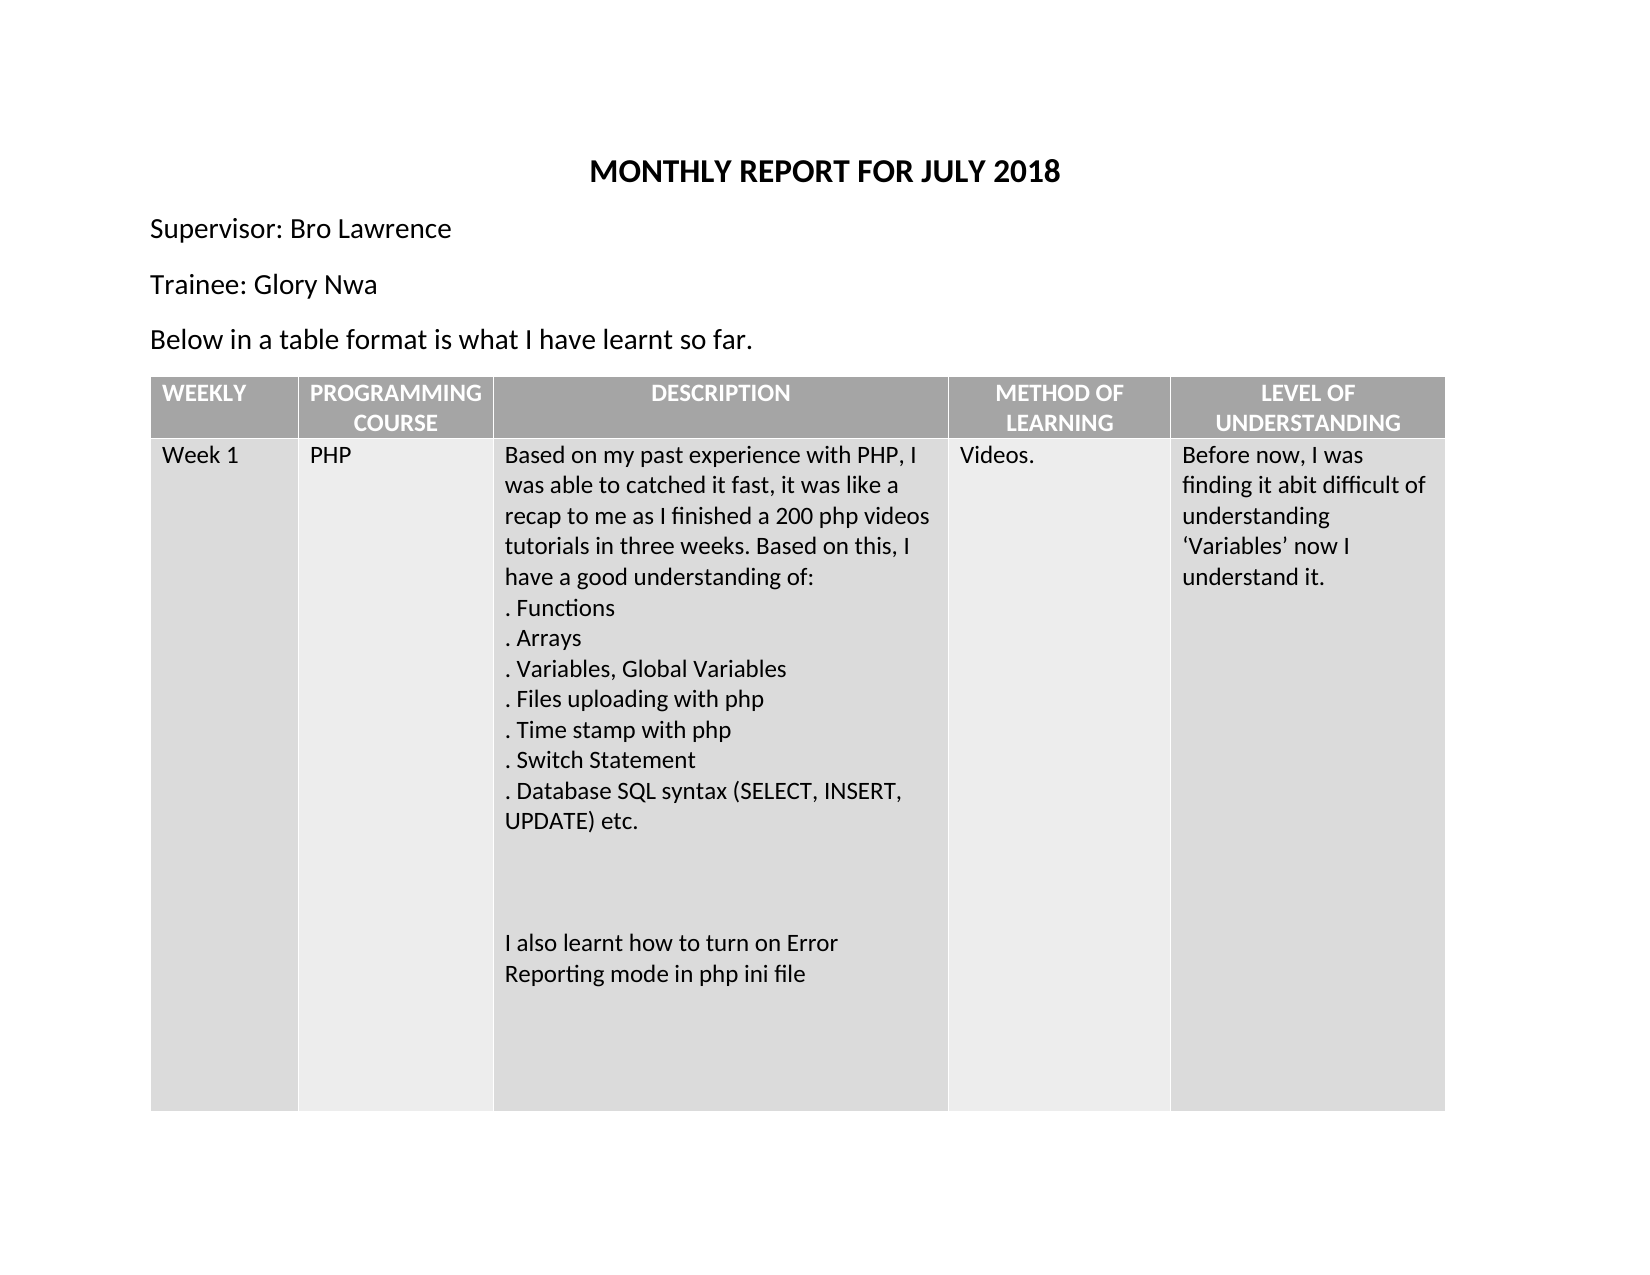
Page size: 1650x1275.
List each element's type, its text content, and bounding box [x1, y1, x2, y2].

text Supervisor: Bro Lawrence [150, 211, 1500, 246]
table_header PROGRAMMING COURSE [299, 377, 493, 438]
table_header WEEKLY [151, 377, 298, 438]
text Trainee: Glory Nwa [150, 266, 1500, 301]
table_header METHOD OF LEARNING [949, 377, 1170, 438]
table_header DESCRIPTION [494, 377, 948, 438]
table_cell Week 1 [151, 439, 298, 1111]
text Below in a table format is what I have learnt so far. [150, 321, 1500, 356]
table_cell Videos. [949, 439, 1170, 1111]
text MONTHLY REPORT FOR JULY 2018 [150, 150, 1500, 191]
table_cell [494, 439, 948, 1111]
table_cell PHP [299, 439, 493, 1111]
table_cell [1171, 439, 1445, 1111]
table_header LEVEL OF UNDERSTANDING [1171, 377, 1445, 438]
